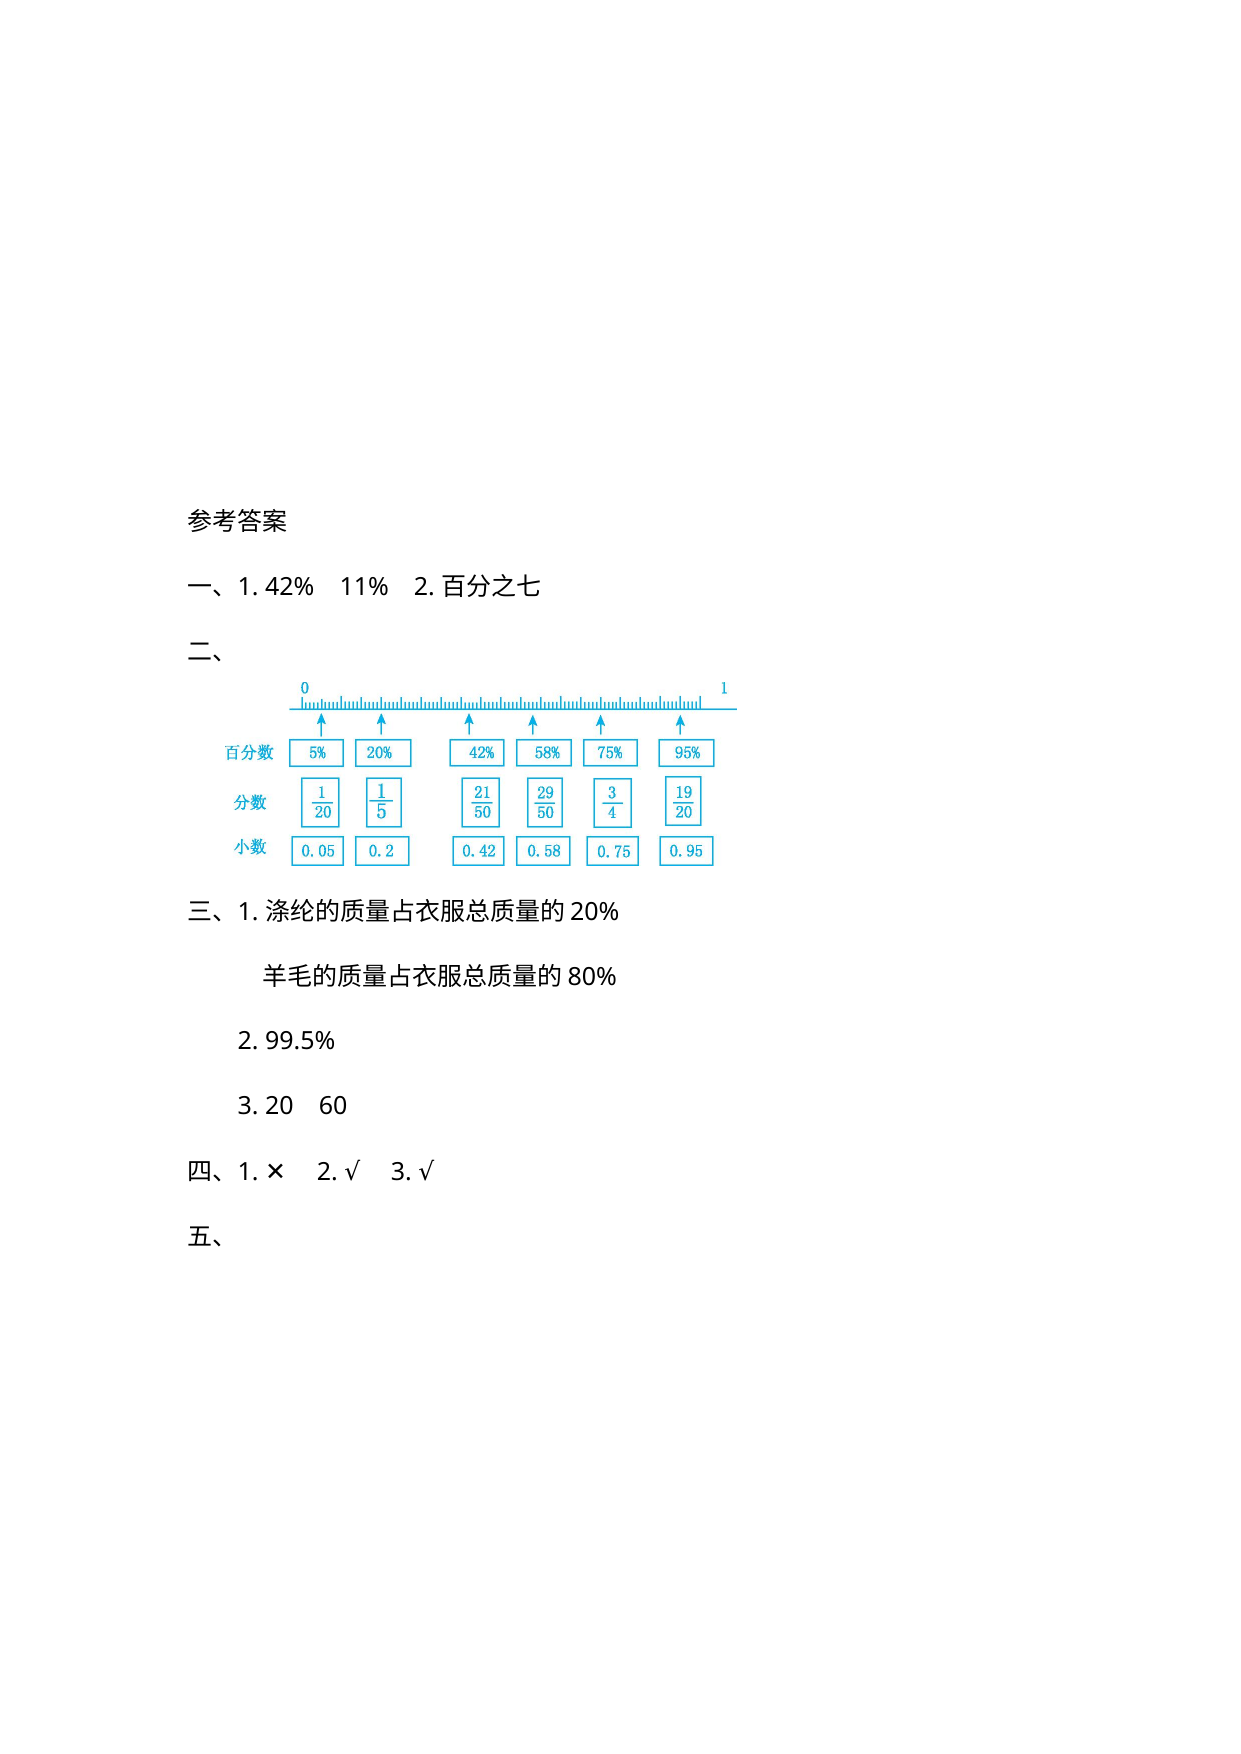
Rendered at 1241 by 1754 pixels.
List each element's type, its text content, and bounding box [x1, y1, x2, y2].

text 参考答案 [187, 487, 1053, 552]
text 二、 [187, 617, 1053, 682]
text 2. 99.5% [187, 1007, 1053, 1072]
text 羊毛的质量占衣服总质量的80% [187, 942, 1053, 1007]
text 一、1. 42% 11% 2. 百分之七 [187, 552, 1053, 617]
text 3. 20 60 [187, 1072, 1053, 1137]
picture [225, 682, 737, 866]
text 四、1. ✕ 2. √ 3. √ [187, 1137, 1053, 1202]
text 五、 [187, 1202, 1053, 1267]
text 三、1. 涤纶的质量占衣服总质量的20% [187, 877, 1053, 942]
